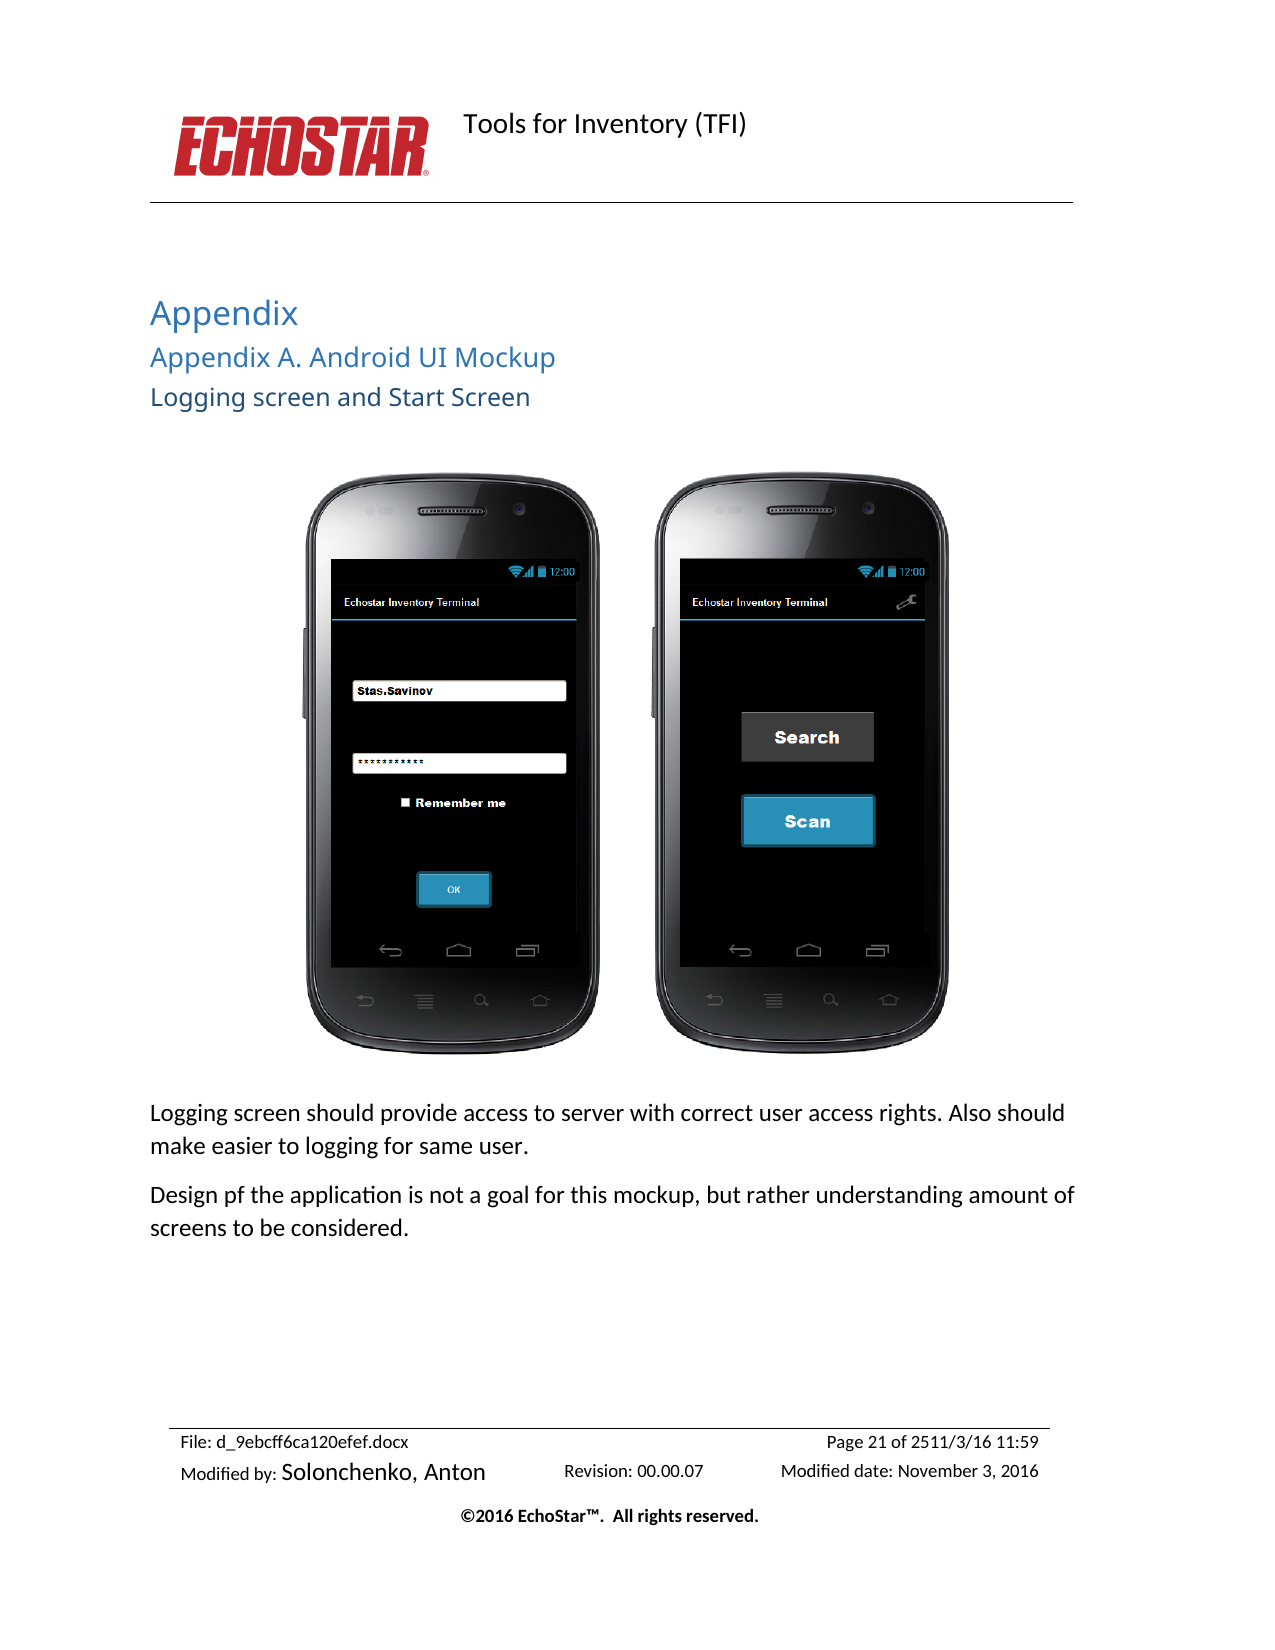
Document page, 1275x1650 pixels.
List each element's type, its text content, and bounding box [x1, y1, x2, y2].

subtitle Appendix A. Android UI Mockup [150, 339, 1125, 376]
subtitle Logging screen and Start Screen [150, 380, 1125, 414]
text Design pf the application is not a goal for this mockup, but rather understanding amount of screens to be considered. [150, 1179, 1125, 1243]
picture [275, 413, 1000, 1097]
subtitle Appendix [150, 289, 1125, 335]
text Logging screen should provide access to server with correct user access rights. Also should make easier to logging for same user. [150, 1097, 1125, 1160]
picture [161, 105, 441, 187]
